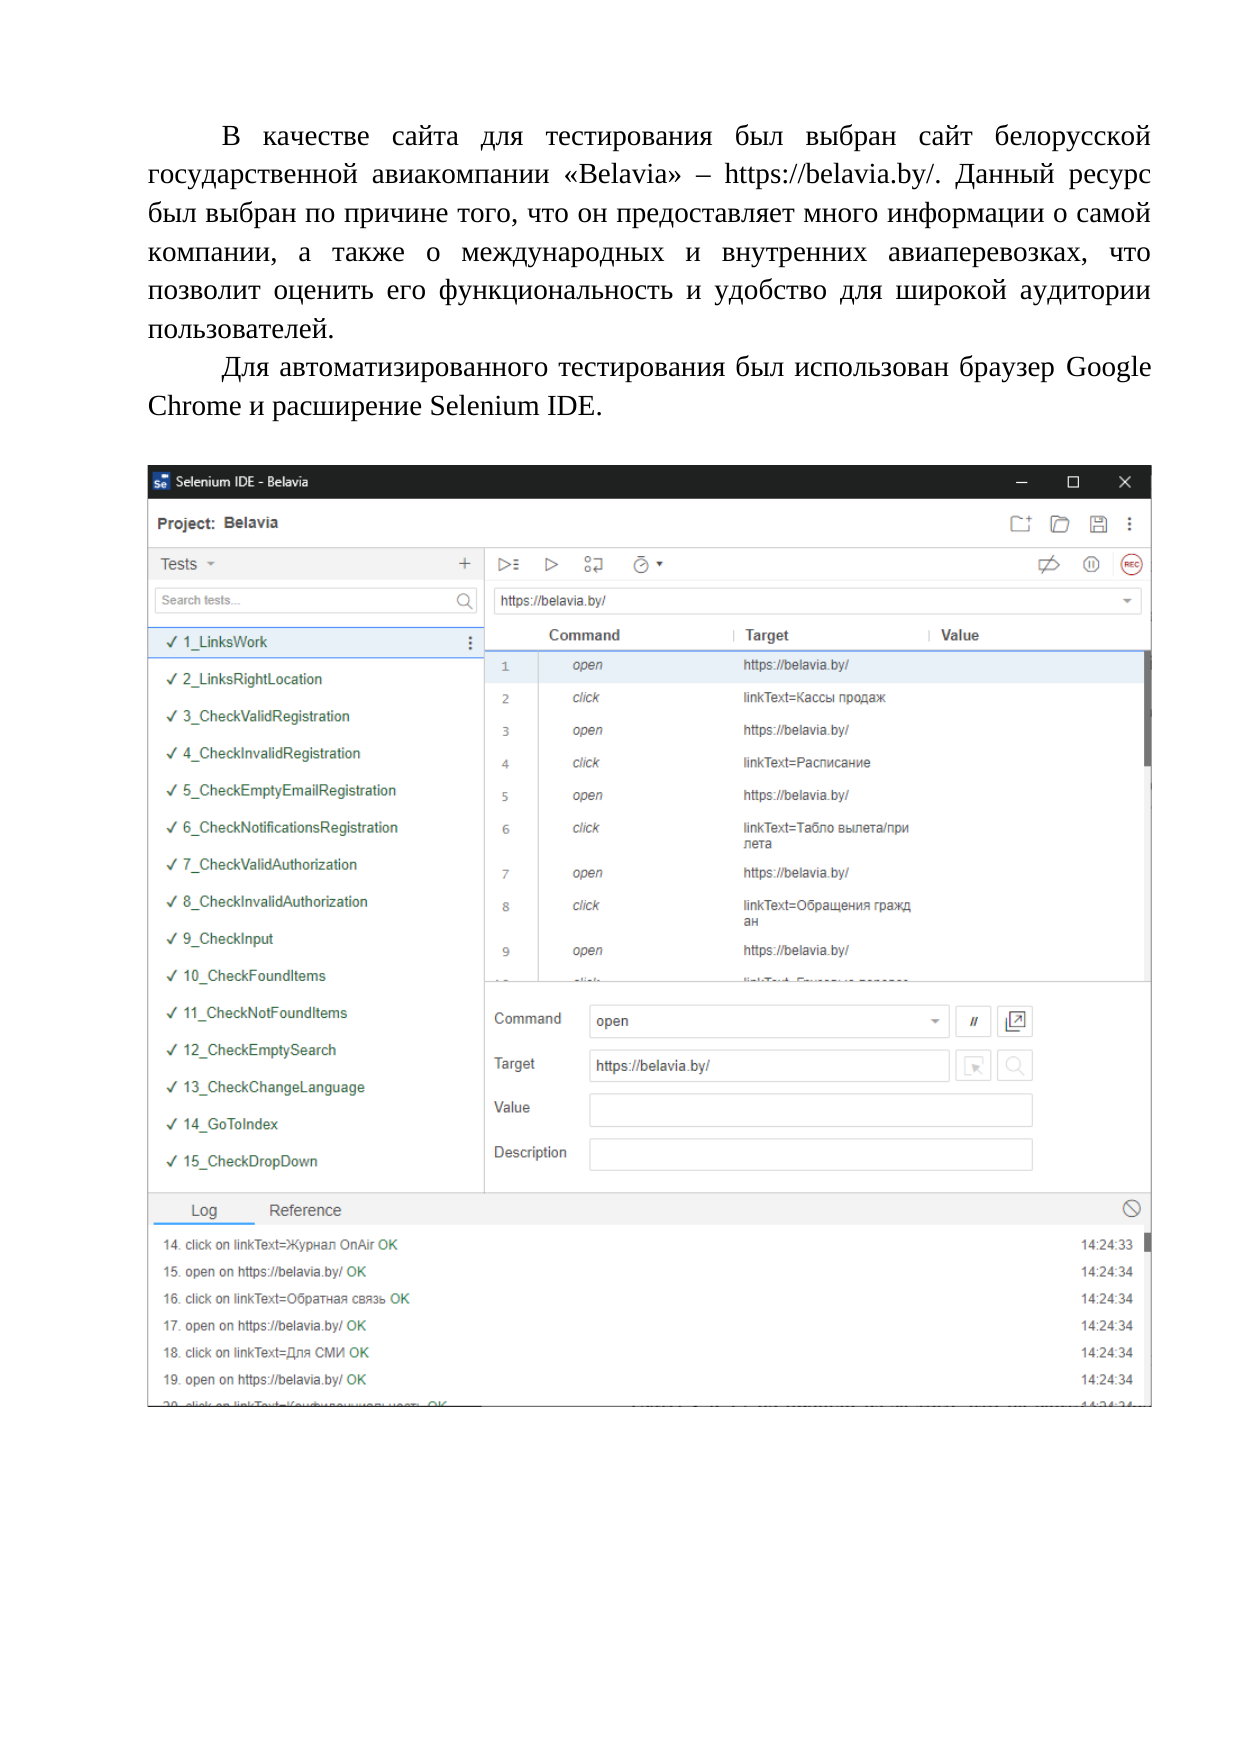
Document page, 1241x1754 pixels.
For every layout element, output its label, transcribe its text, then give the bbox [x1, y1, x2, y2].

picture [147, 465, 1152, 1407]
text Для автоматизированного тестирования был использован браузер Google Chrome и расширение Selenium IDE. [148, 349, 1152, 421]
text В качестве сайта для тестирования был выбран сайт белорусской государственной авиакомпании «Belavia» – https://belavia.by/. Данный ресурс был выбран по причине того, что он предоставляет много информации о самой компании, а также о международных и внутренних авиаперевозках, что позволит оценить его функциональность и удобство для широкой аудитории пользователей. [148, 118, 1152, 344]
